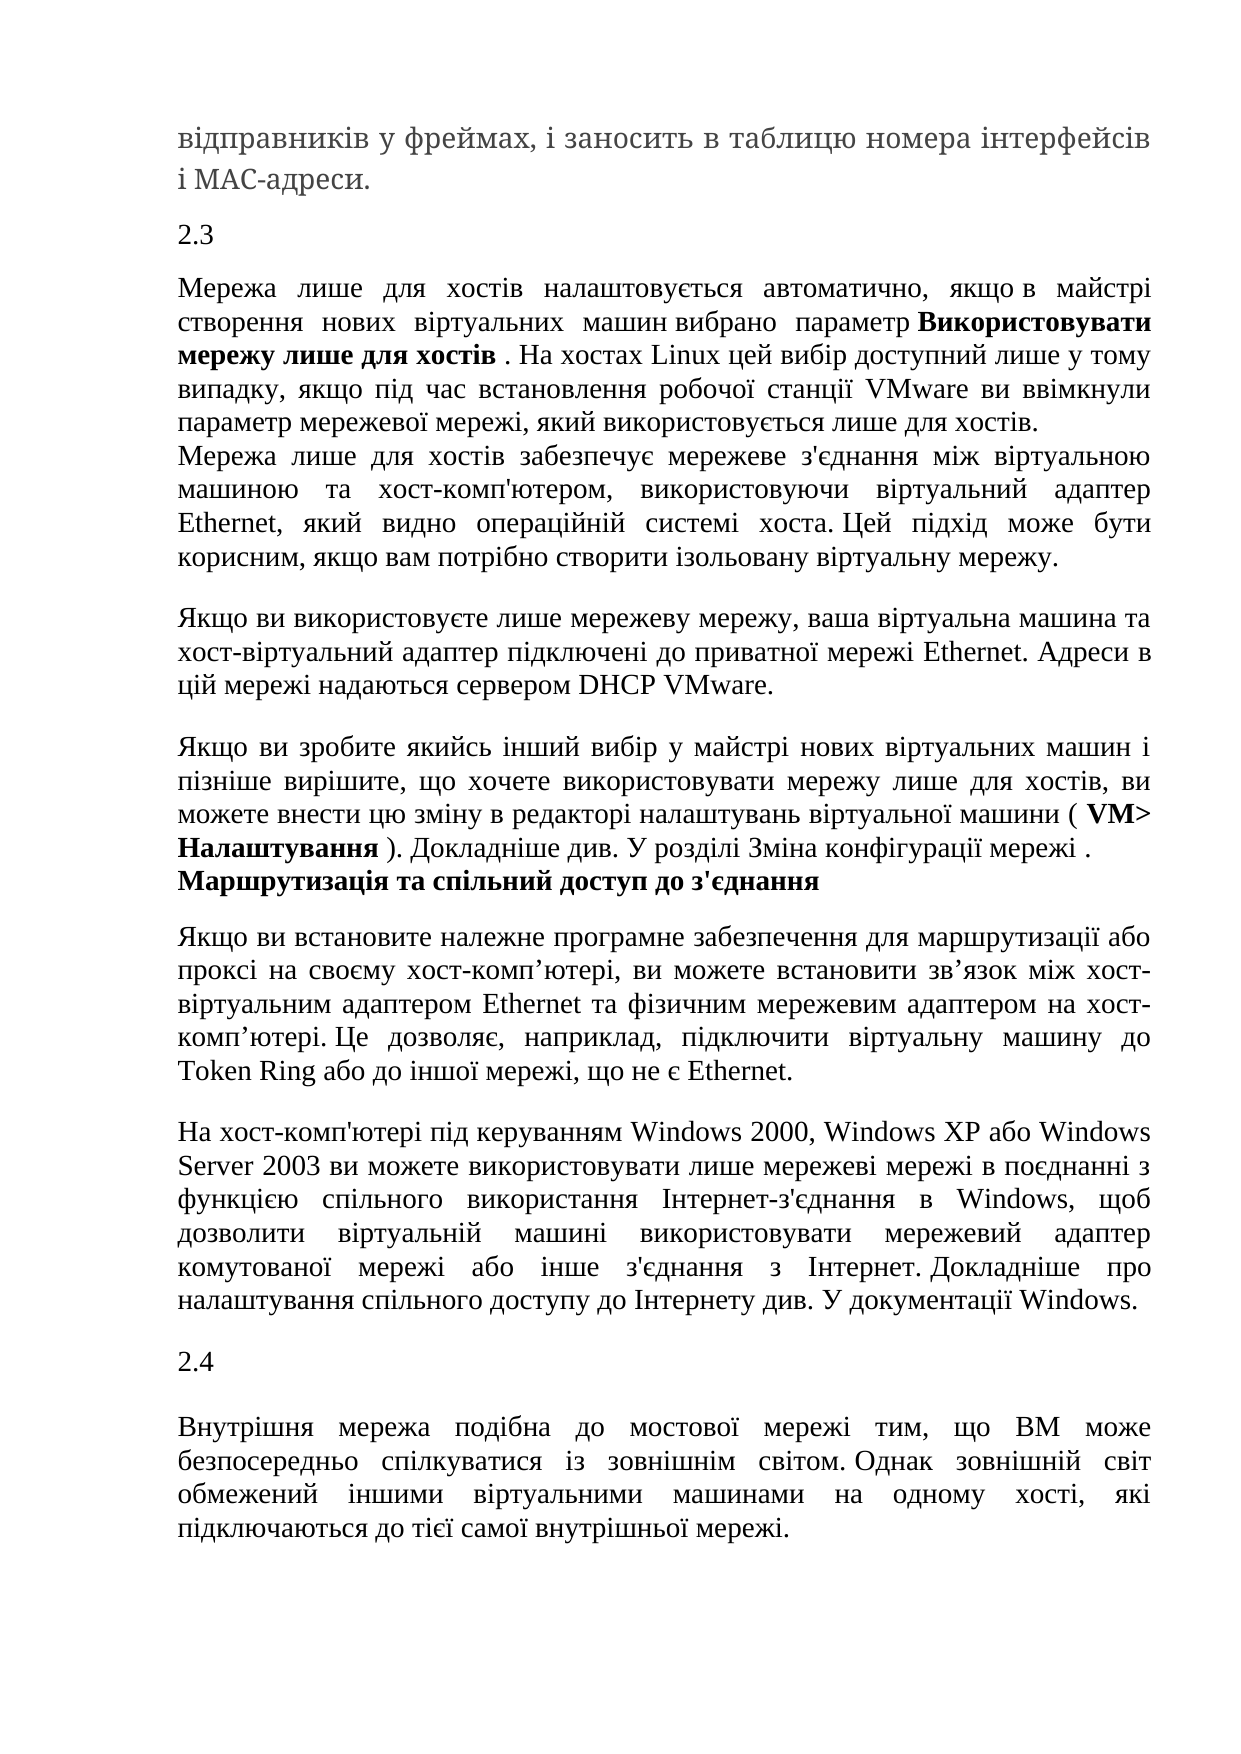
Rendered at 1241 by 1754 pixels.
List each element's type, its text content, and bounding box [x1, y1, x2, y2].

text Мережа лише для хостів налаштовується автоматично, якщо в майстрі створення нових віртуальних машин вибрано параметр Використовувати мережу лише для хостів . На хостах Linux цей вибір доступний лише у тому випадку, якщо під час встановлення робочої станції VMware ви ввімкнули параметр мережевої мережі, який використовується лише для хостів. [177, 270, 1152, 438]
text Внутрішня мережа подібна до мостової мережі тим, що ВМ може безпосередньо спілкуватися із зовнішнім світом. Однак зовнішній світ обмежений іншими віртуальними машинами на одному хості, які підключаються до тієї самої внутрішньої мережі. [177, 1409, 1152, 1543]
text Якщо ви використовуєте лише мережеву мережу, ваша віртуальна машина та хост-віртуальний адаптер підключені до приватної мережі Ethernet. Адреси в цій мережі надаються сервером DHCP VMware. [177, 600, 1152, 701]
text 2.4 [177, 1344, 1152, 1377]
text Якщо ви зробите якийсь інший вибір у майстрі нових віртуальних машин і пізніше вирішите, що хочете використовувати мережу лише для хостів, ви можете внести цю зміну в редакторі налаштувань віртуальної машини ( VM> Налаштування ). Докладніше див. У розділі Зміна конфігурації мережі . [177, 729, 1152, 863]
text Якщо ви встановите належне програмне забезпечення для маршрутизації або проксі на своєму хост-комп’ютері, ви можете встановити зв’язок між хост-віртуальним адаптером Ethernet та фізичним мережевим адаптером на хост-комп’ютері. Це дозволяє, наприклад, підключити віртуальну машину до Token Ring або до іншої мережі, що не є Ethernet. [177, 919, 1152, 1086]
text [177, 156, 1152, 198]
text На хост-комп'ютері під керуванням Windows 2000, Windows XP або Windows Server 2003 ви можете використовувати лише мережеві мережі в поєднанні з функцією спільного використання Інтернет-з'єднання в Windows, щоб дозволити віртуальній машині використовувати мережевий адаптер комутованої мережі або інше з'єднання з Інтернет. Докладніше про налаштування спільного доступу до Інтернету див. У документації Windows. [177, 1114, 1152, 1316]
text Мережа лише для хостів забезпечує мережеве з'єднання між віртуальною машиною та хост-комп'ютером, використовуючи віртуальний адаптер Ethernet, який видно операційній системі хоста. Цей підхід може бути корисним, якщо вам потрібно створити ізольовану віртуальну мережу. [177, 438, 1152, 572]
text 2.3 [177, 217, 1152, 251]
subtitle Маршрутизація та спільний доступ до з'єднання [177, 863, 1152, 897]
